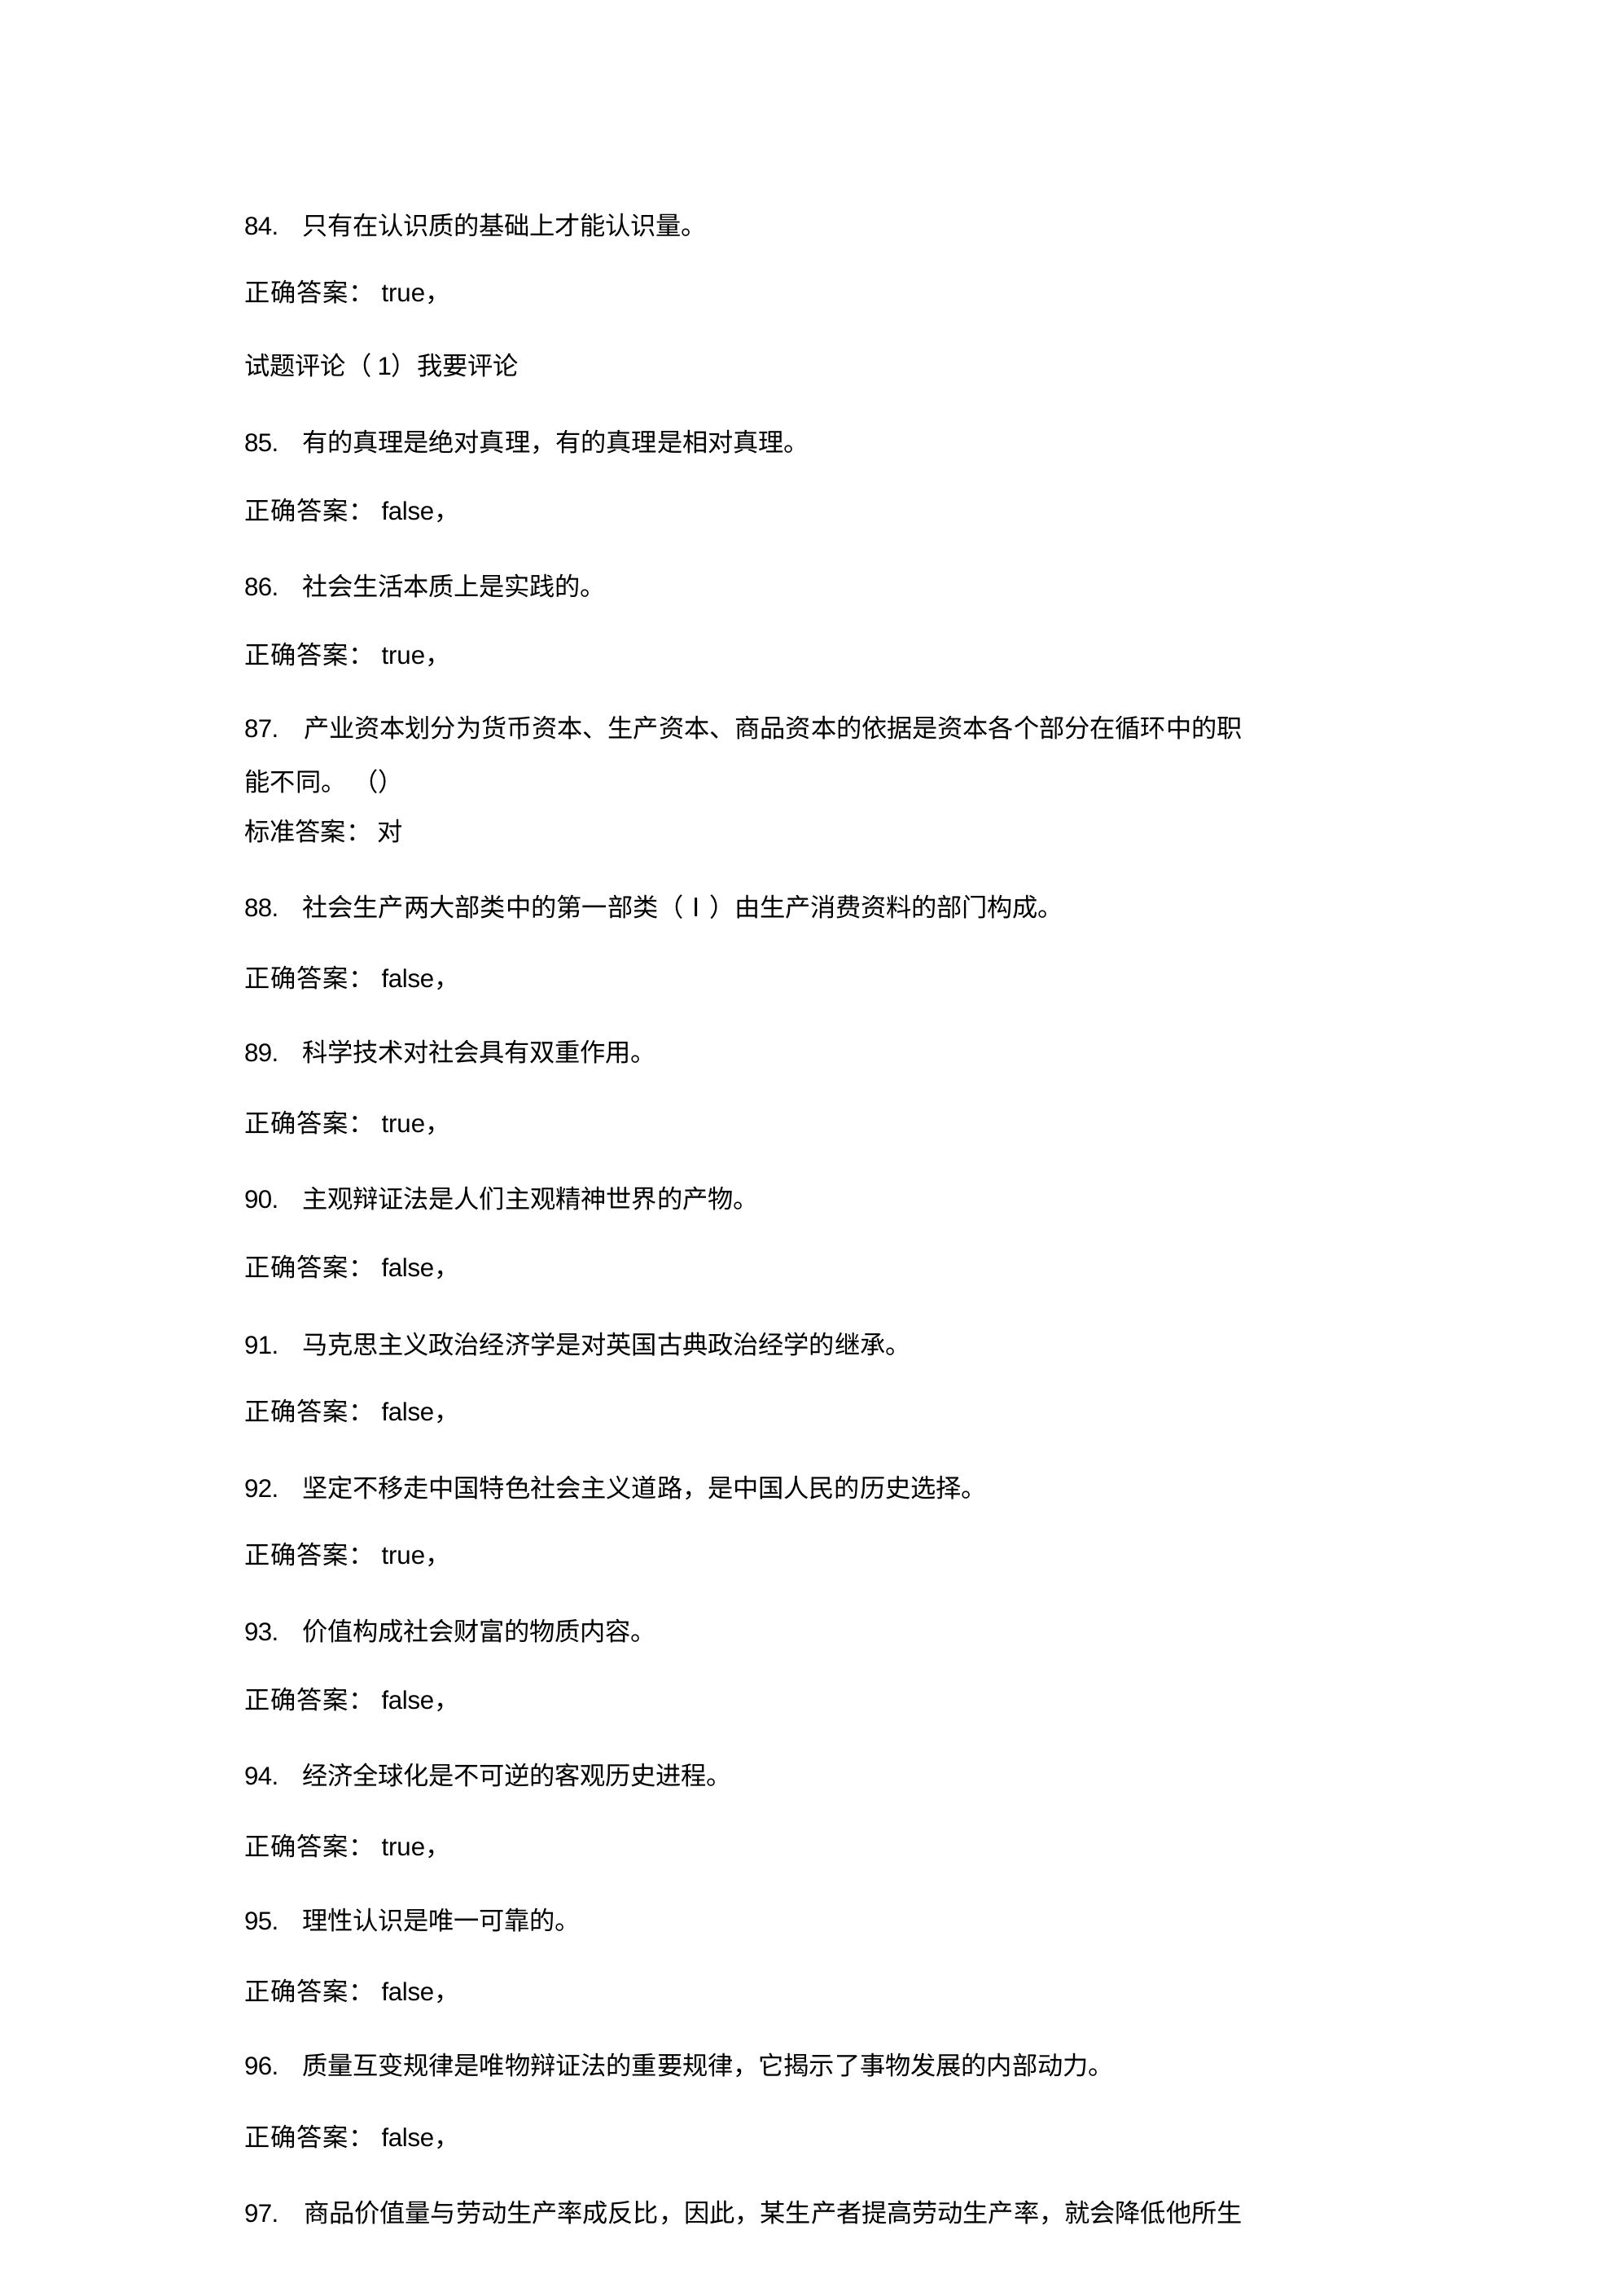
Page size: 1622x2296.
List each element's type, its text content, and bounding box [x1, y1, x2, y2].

list 有的真理是绝对真理，有的真理是相对真理。正确答案： false， [244, 422, 811, 527]
list 价值构成社会财富的物质内容。正确答案： false， [244, 1611, 658, 1717]
list 坚定不移走中国特色社会主义道路，是中国人民的历史选择。正确答案： true， [244, 1468, 989, 1571]
list 社会生产两大部类中的第一部类（Ⅰ）由生产消费资料的部门构成。正确答案： false， [244, 887, 1065, 994]
list 只有在认识质的基础上才能认识量。正确答案： true， [244, 205, 709, 309]
list 社会生活本质上是实践的。正确答案： true， [244, 566, 607, 671]
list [244, 2193, 1245, 2229]
list 经济全球化是不可逆的客观历史进程。正确答案： true， [244, 1755, 734, 1864]
text 试题评论（ 1）我要评论 [244, 345, 1387, 382]
list 理性认识是唯一可靠的。正确答案： false， [244, 1900, 582, 2008]
list 马克思主义政治经济学是对英国古典政治经学的继承。正确答案： false， [244, 1324, 913, 1428]
text 标准答案： 对 [244, 814, 1387, 847]
list 主观辩证法是人们主观精神世界的产物。正确答案： false， [244, 1179, 760, 1284]
list 产业资本划分为货币资本、生产资本、商品资本的依据是资本各个部分在循环中的职能不同。 （） [244, 708, 1245, 798]
list 质量互变规律是唯物辩证法的重要规律，它揭示了事物发展的内部动力。正确答案： false， [244, 2046, 1116, 2153]
list 科学技术对社会具有双重作用。正确答案： true， [244, 1032, 658, 1139]
